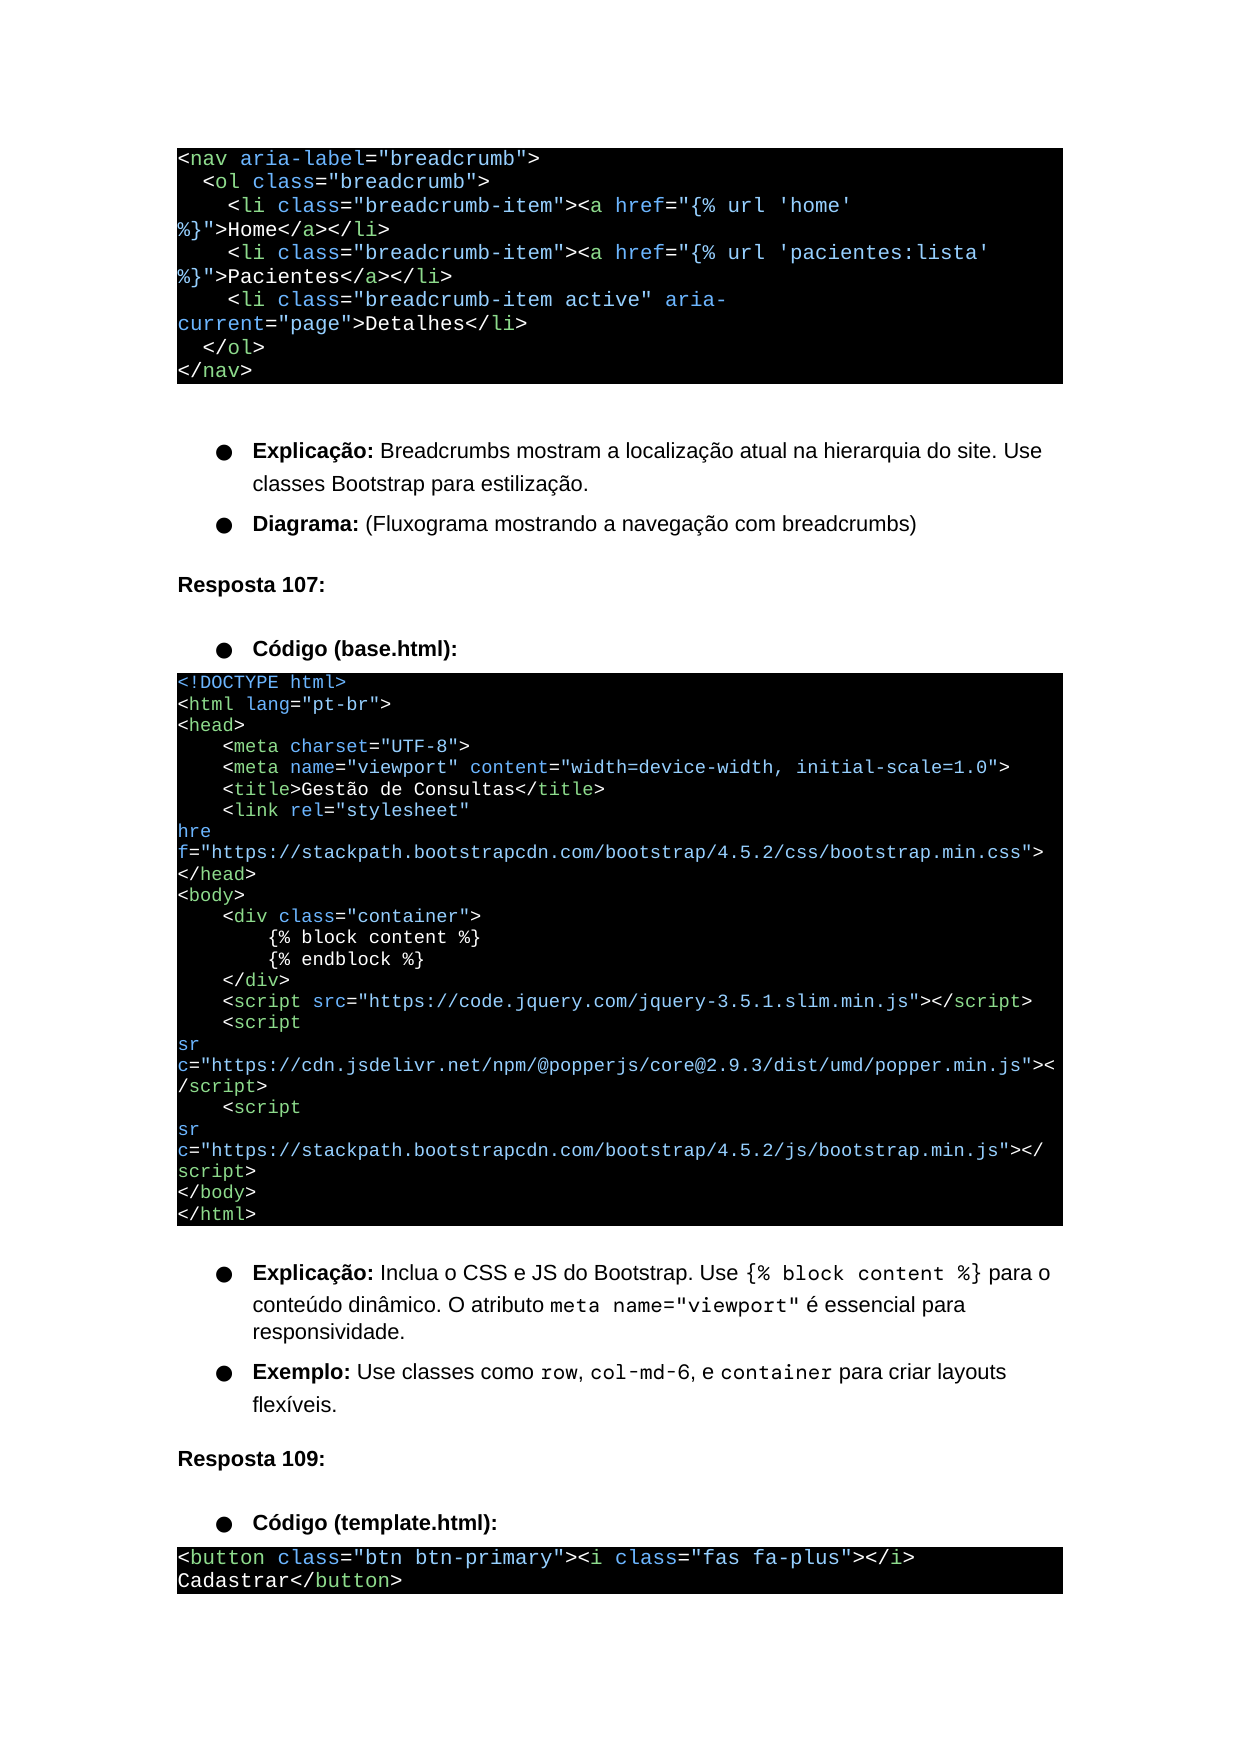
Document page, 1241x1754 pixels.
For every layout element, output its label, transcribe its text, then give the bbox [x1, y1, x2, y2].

list Exemplo: Use classes como row, col-md-6, e container para criar layouts flexíveis. [215, 1349, 1063, 1417]
text </body> [177, 1183, 1063, 1204]
text <link rel="stylesheet" href="https://stackpath.bootstrapcdn.com/bootstrap/4.5.2/css/bootstrap.min.css"> [177, 801, 1063, 864]
text <script src="https://cdn.jsdelivr.net/npm/@popperjs/core@2.9.3/dist/umd/popper.min.js"></script> [177, 1013, 1063, 1098]
text Resposta 107: [177, 572, 1063, 598]
text </ol> [177, 337, 1063, 360]
text <li class="breadcrumb-item"><a href="{% url 'pacientes:lista' %}">Pacientes</a></li> [177, 242, 1063, 289]
text <head> [177, 716, 1063, 737]
text <meta charset="UTF-8"> [177, 737, 1063, 758]
list Código (template.html): [215, 1499, 1063, 1542]
text </html> [177, 1204, 1063, 1226]
text <button class="btn btn-primary"><i class="fas fa-plus"></i> Cadastrar</button> [177, 1547, 1063, 1594]
text <div class="container"> [177, 907, 1063, 928]
text <meta name="viewport" content="width=device-width, initial-scale=1.0"> [177, 758, 1063, 779]
text </div> [177, 971, 1063, 992]
text <li class="breadcrumb-item active" aria-current="page">Detalhes</li> [177, 289, 1063, 337]
text <title>Gestão de Consultas</title> [177, 779, 1063, 801]
text {% endblock %} [177, 949, 1063, 971]
list Explicação: Breadcrumbs mostram a localização atual na hierarquia do site. Use classes Bootstrap para estilização. [215, 428, 1063, 496]
list Diagrama: (Fluxograma mostrando a navegação com breadcrumbs) [215, 501, 1063, 543]
text <nav aria-label="breadcrumb"> [177, 148, 1063, 171]
text <li class="breadcrumb-item"><a href="{% url 'home' %}">Home</a></li> [177, 195, 1063, 242]
text <script src="https://stackpath.bootstrapcdn.com/bootstrap/4.5.2/js/bootstrap.min.js"></script> [177, 1098, 1063, 1183]
text </nav> [177, 360, 1063, 384]
text <body> [177, 886, 1063, 907]
text <html lang="pt-br"> [177, 694, 1063, 716]
text {% block content %} [177, 928, 1063, 949]
list Código (base.html): [215, 626, 1063, 668]
text <script src="https://code.jquery.com/jquery-3.5.1.slim.min.js"></script> [177, 992, 1063, 1013]
text <ol class="breadcrumb"> [177, 171, 1063, 195]
text Resposta 109: [177, 1446, 1063, 1471]
text </head> [177, 864, 1063, 886]
text <!DOCTYPE html> [177, 673, 1063, 694]
list Explicação: Inclua o CSS e JS do Bootstrap. Use {% block content %} para o conteúdo dinâmico. O atributo meta name="viewport" é essencial para responsividade. [215, 1249, 1063, 1344]
